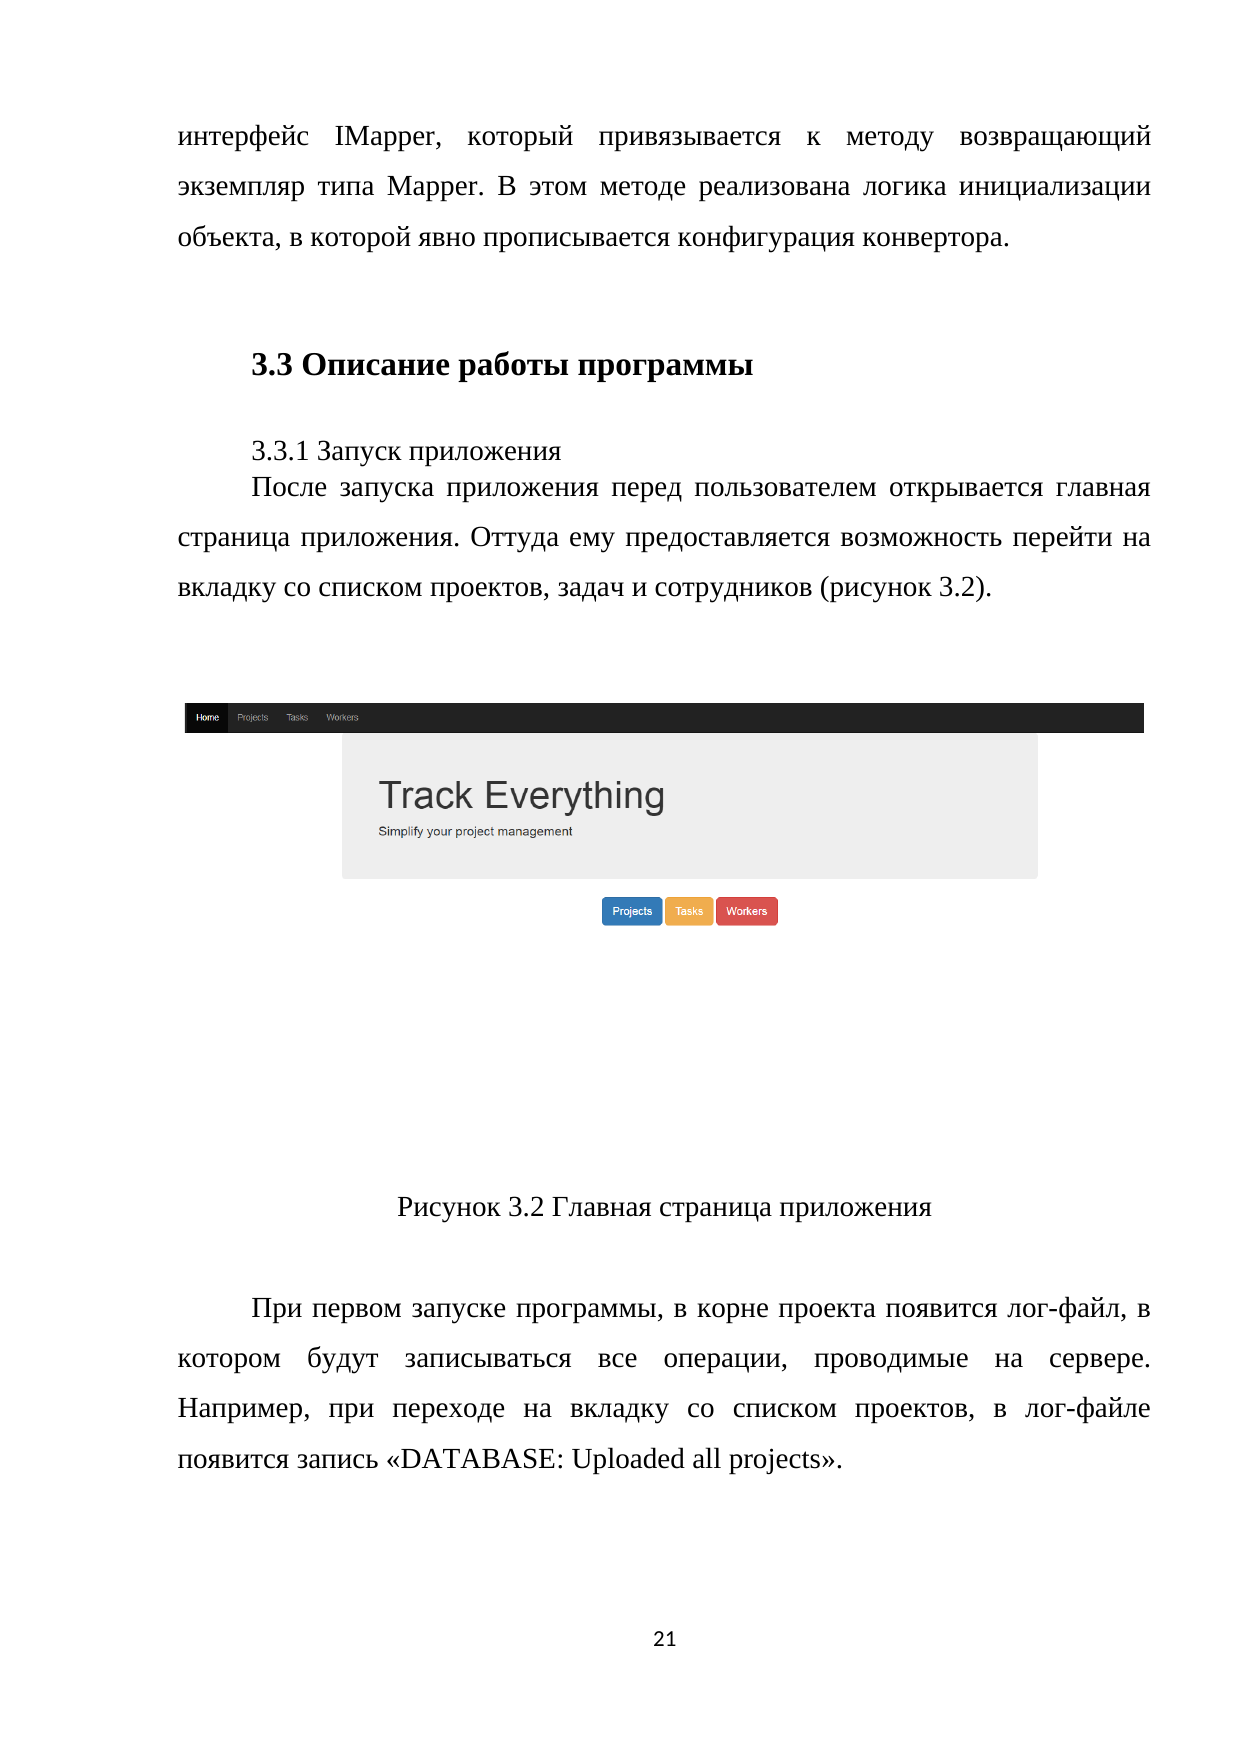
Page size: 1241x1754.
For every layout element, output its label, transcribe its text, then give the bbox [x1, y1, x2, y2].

picture [184, 703, 1144, 1122]
subtitle 3.3 Описание работы программы [177, 344, 1152, 383]
subtitle 3.3.1 Запуск приложения [177, 433, 1152, 466]
text После запуска приложения перед пользователем открывается главная страница приложения. Оттуда ему предоставляется возможность перейти на вкладку со списком проектов, задач и сотрудников (рисунок 3.2). [177, 469, 1152, 603]
text Рисунок 3.2 Главная страница приложения [177, 1189, 1152, 1223]
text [177, 118, 1152, 252]
text При первом запуске программы, в корне проекта появится лог-файл, в котором будут записываться все операции, проводимые на сервере. Например, при переходе на вкладку со списком проектов, в лог-файле появится запись «DATABASE: Uploaded all projects». [177, 1290, 1152, 1474]
